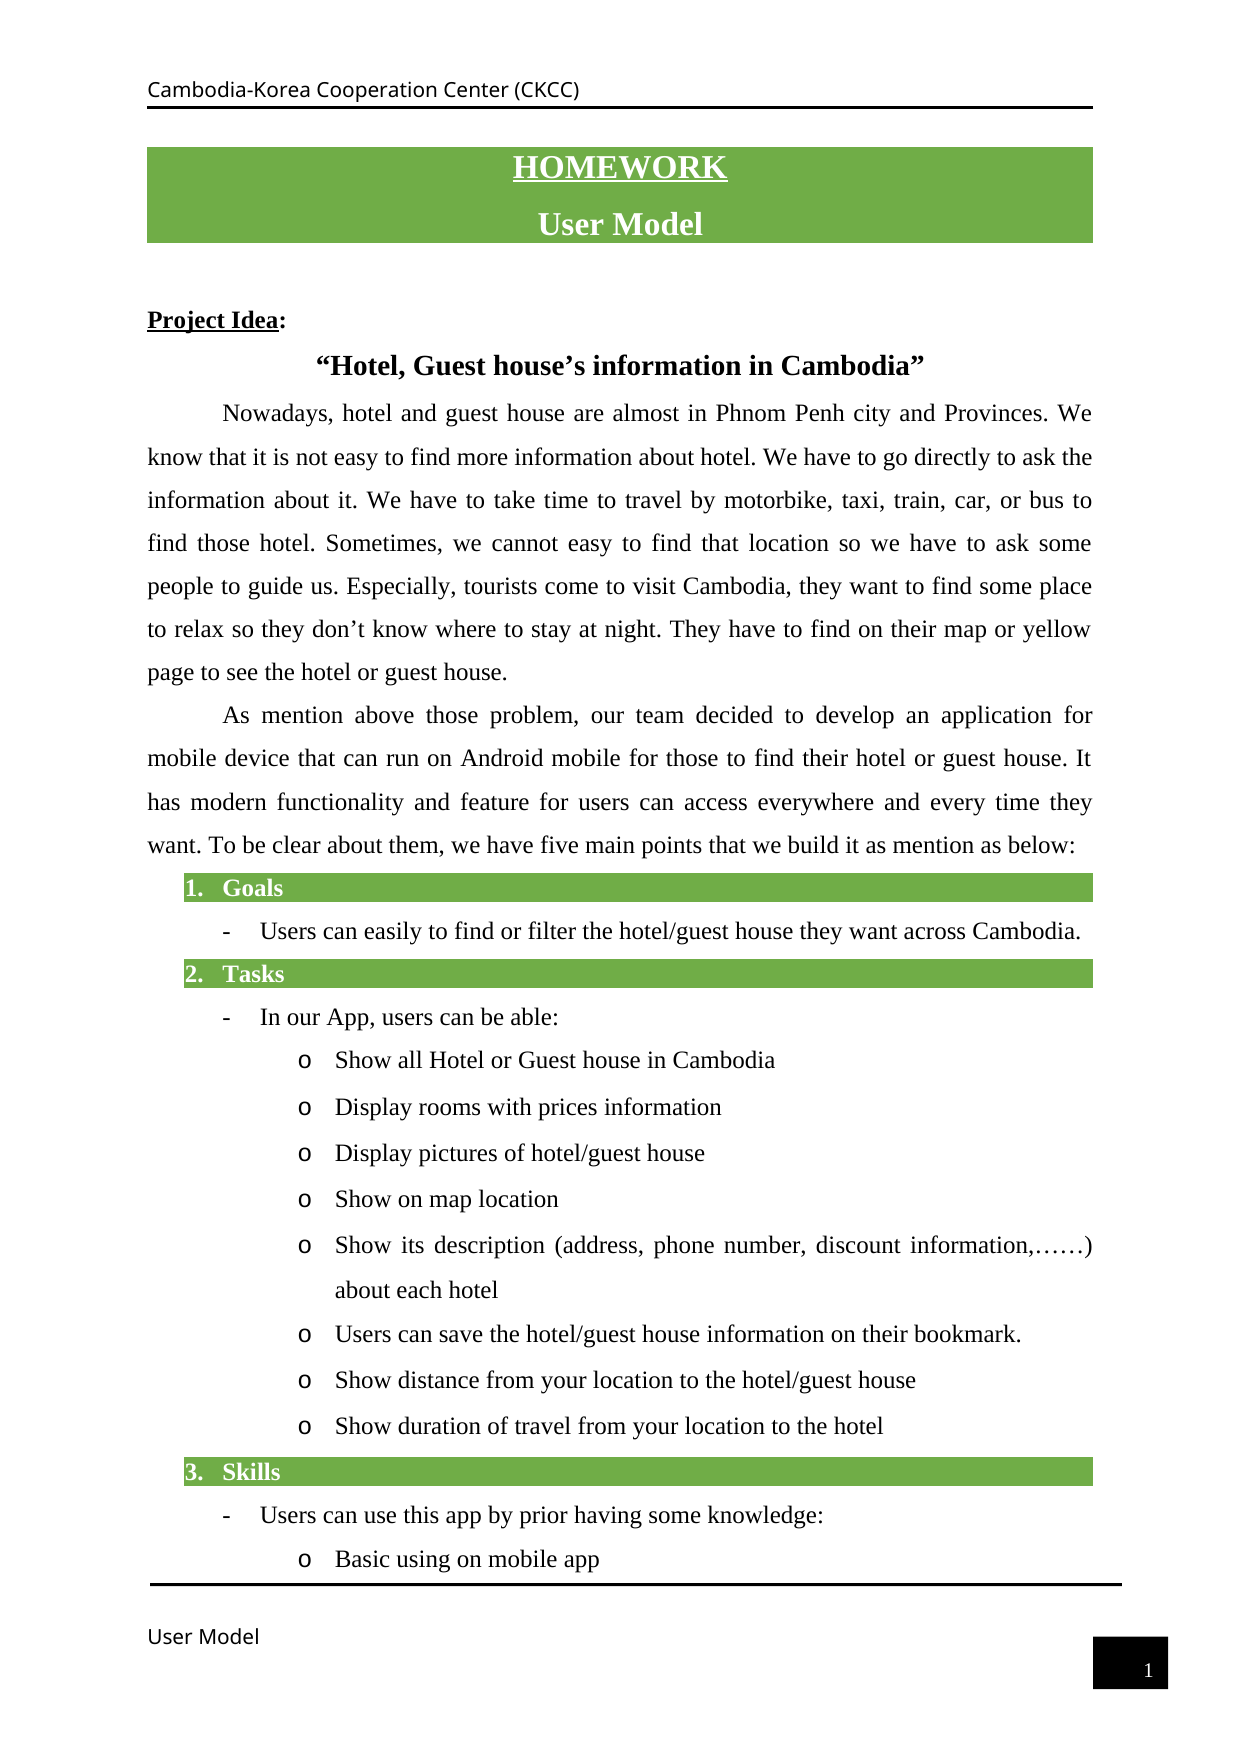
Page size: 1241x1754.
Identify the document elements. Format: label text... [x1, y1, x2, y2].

list Basic using on mobile app [297, 1544, 1093, 1574]
text As mention above those problem, our team decided to develop an application for mobile device that can run on Android mobile for those to find their hotel or guest house. It has modern functionality and feature for users can access everywhere and every time they want. To be clear about them, we have five main points that we build it as mention as below: [147, 700, 1093, 858]
text “Hotel, Guest house’s information in Cambodia” [147, 348, 1093, 382]
list Skills [184, 1457, 1093, 1486]
list Tasks [184, 959, 1093, 988]
list Display rooms with prices information [297, 1092, 1093, 1122]
list Show its description (address, phone number, discount information,……) about each hotel [297, 1230, 1093, 1304]
list Users can easily to find or filter the hotel/guest house they want across Cambodia. [222, 916, 1093, 945]
text User Model [147, 204, 1093, 243]
list Users can use this app by prior having some knowledge: [222, 1501, 1093, 1529]
text HOMEWORK [147, 147, 1093, 185]
list Display pictures of hotel/guest house [297, 1138, 1093, 1169]
list Show all Hotel or Guest house in Cambodia [297, 1045, 1093, 1076]
list Show duration of travel from your location to the hotel [297, 1411, 1093, 1442]
list Users can save the hotel/guest house information on their bookmark. [297, 1319, 1093, 1349]
list Show distance from your location to the hotel/guest house [297, 1365, 1093, 1396]
text Nowadays, hotel and guest house are almost in Phnom Penh city and Provinces. We know that it is not easy to find more information about hotel. We have to go directly to ask the information about it. We have to take time to travel by motorbike, taxi, train, car, or bus to find those hotel. Sometimes, we cannot easy to find that location so we have to ask some people to guide us. Especially, tourists come to visit Cambodia, they want to find some place to relax so they don’t know where to stay at night. They have to find on their map or yellow page to see the hotel or guest house. [147, 398, 1093, 686]
list Show on map location [297, 1184, 1093, 1215]
list Goals [184, 873, 1093, 902]
list In our App, users can be able: [222, 1002, 1093, 1031]
text Project Idea: [147, 305, 1093, 334]
